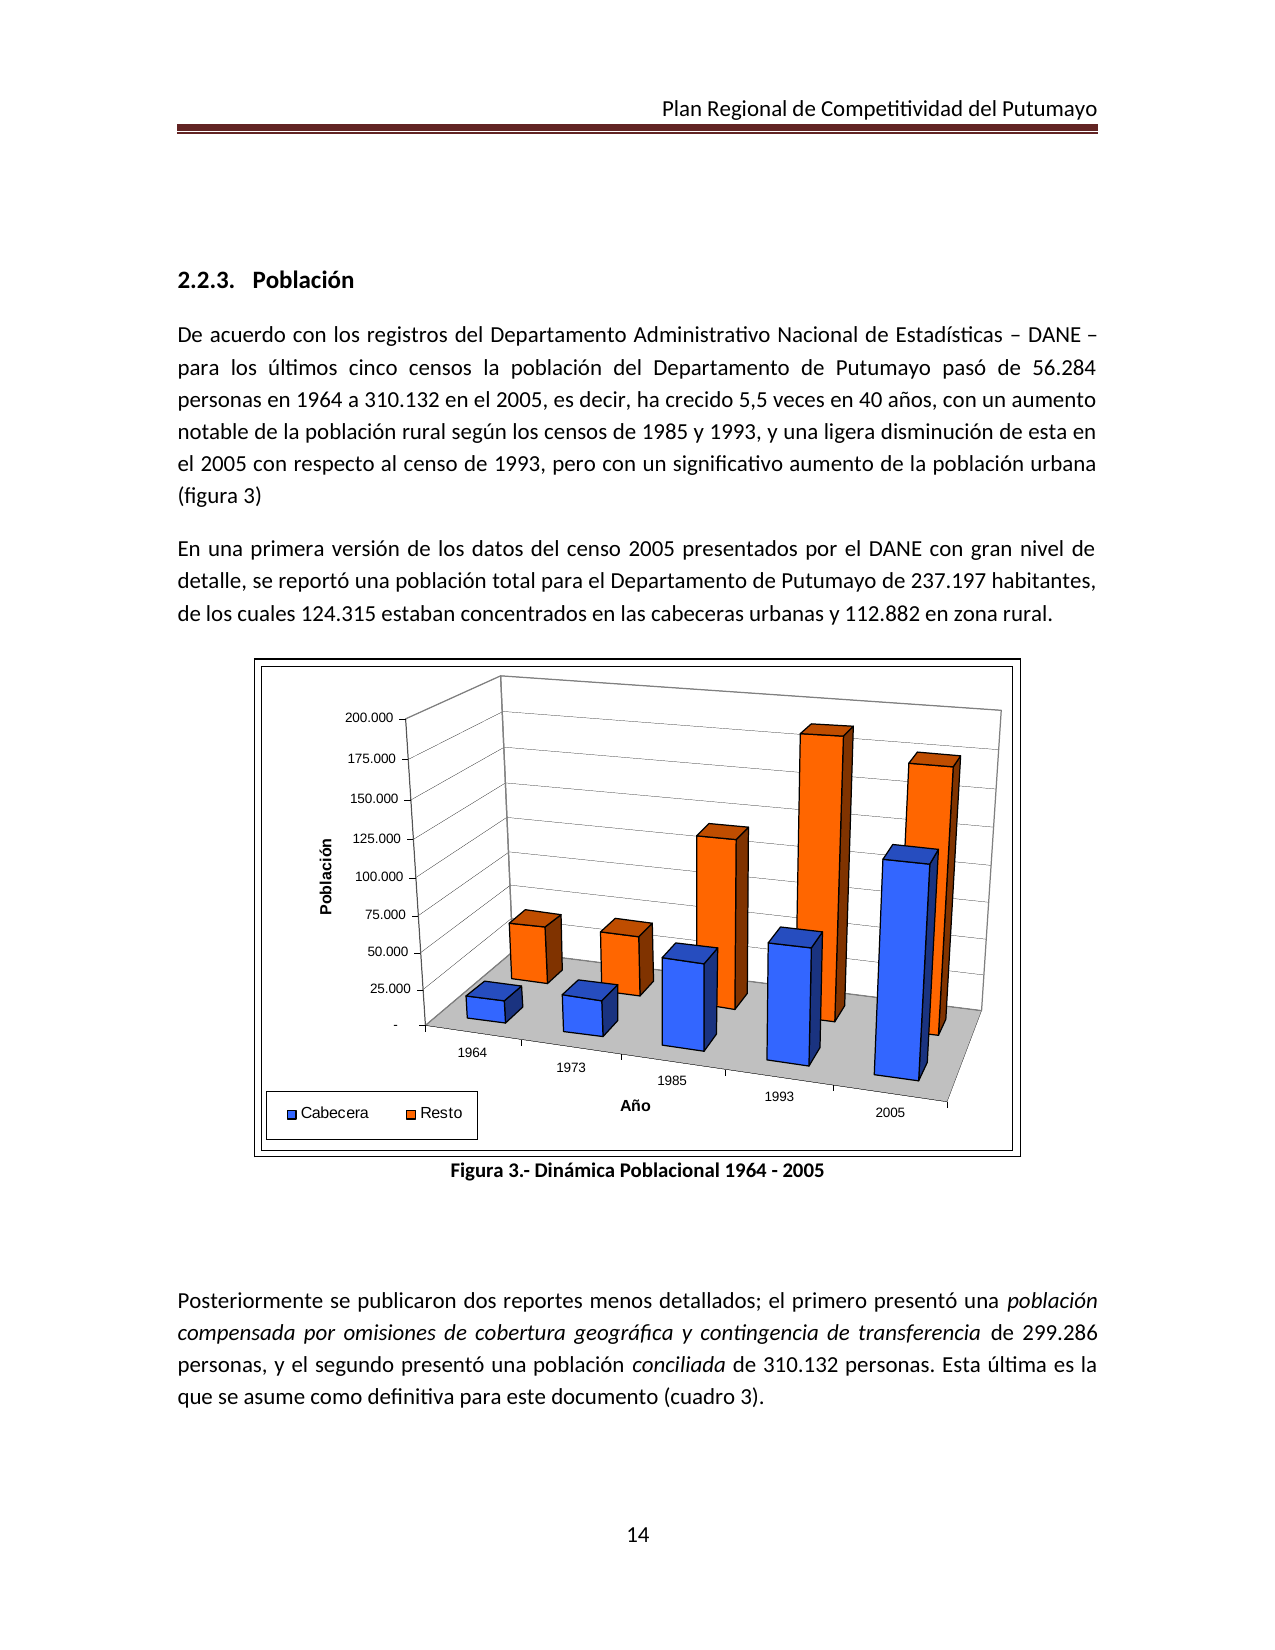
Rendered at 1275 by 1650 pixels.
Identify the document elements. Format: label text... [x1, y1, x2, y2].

list Población [177, 265, 1098, 295]
text De acuerdo con los registros del Departamento Administrativo Nacional de Estadísticas – DANE – para los últimos cinco censos la población del Departamento de Putumayo pasó de 56.284 personas en 310.132 en el 2005, es decir, ha crecido 5,5 veces en 40 años, con un aumento notable de la población rural según los censos de 1985 y 1993, y una ligera disminución de esta en el 2005 con respecto al censo de 1993, pero con un significativo aumento de la población urbana (figura 3) [177, 321, 1098, 509]
text En una primera versión de los datos del censo 2005 presentados por el DANE con gran nivel de detalle, se reportó una población total para el Departamento de Putumayo de 237.197 habitantes, de los cuales 124.315 estaban concentrados en las cabeceras urbanas y 112.882 en zona rural. [177, 534, 1098, 627]
text Figura 3.- Dinámica Poblacional 1964 - 2005 [177, 1157, 1098, 1183]
text Posteriormente se publicaron dos reportes menos detallados; el primero presentó una población compensada por omisiones de cobertura geográfica y contingencia de transferencia de 299.286 personas, y el segundo presentó una población conciliada de 310.132 personas. Esta última es la que se asume como definitiva para este documento (cuadro 3). [177, 1286, 1098, 1411]
